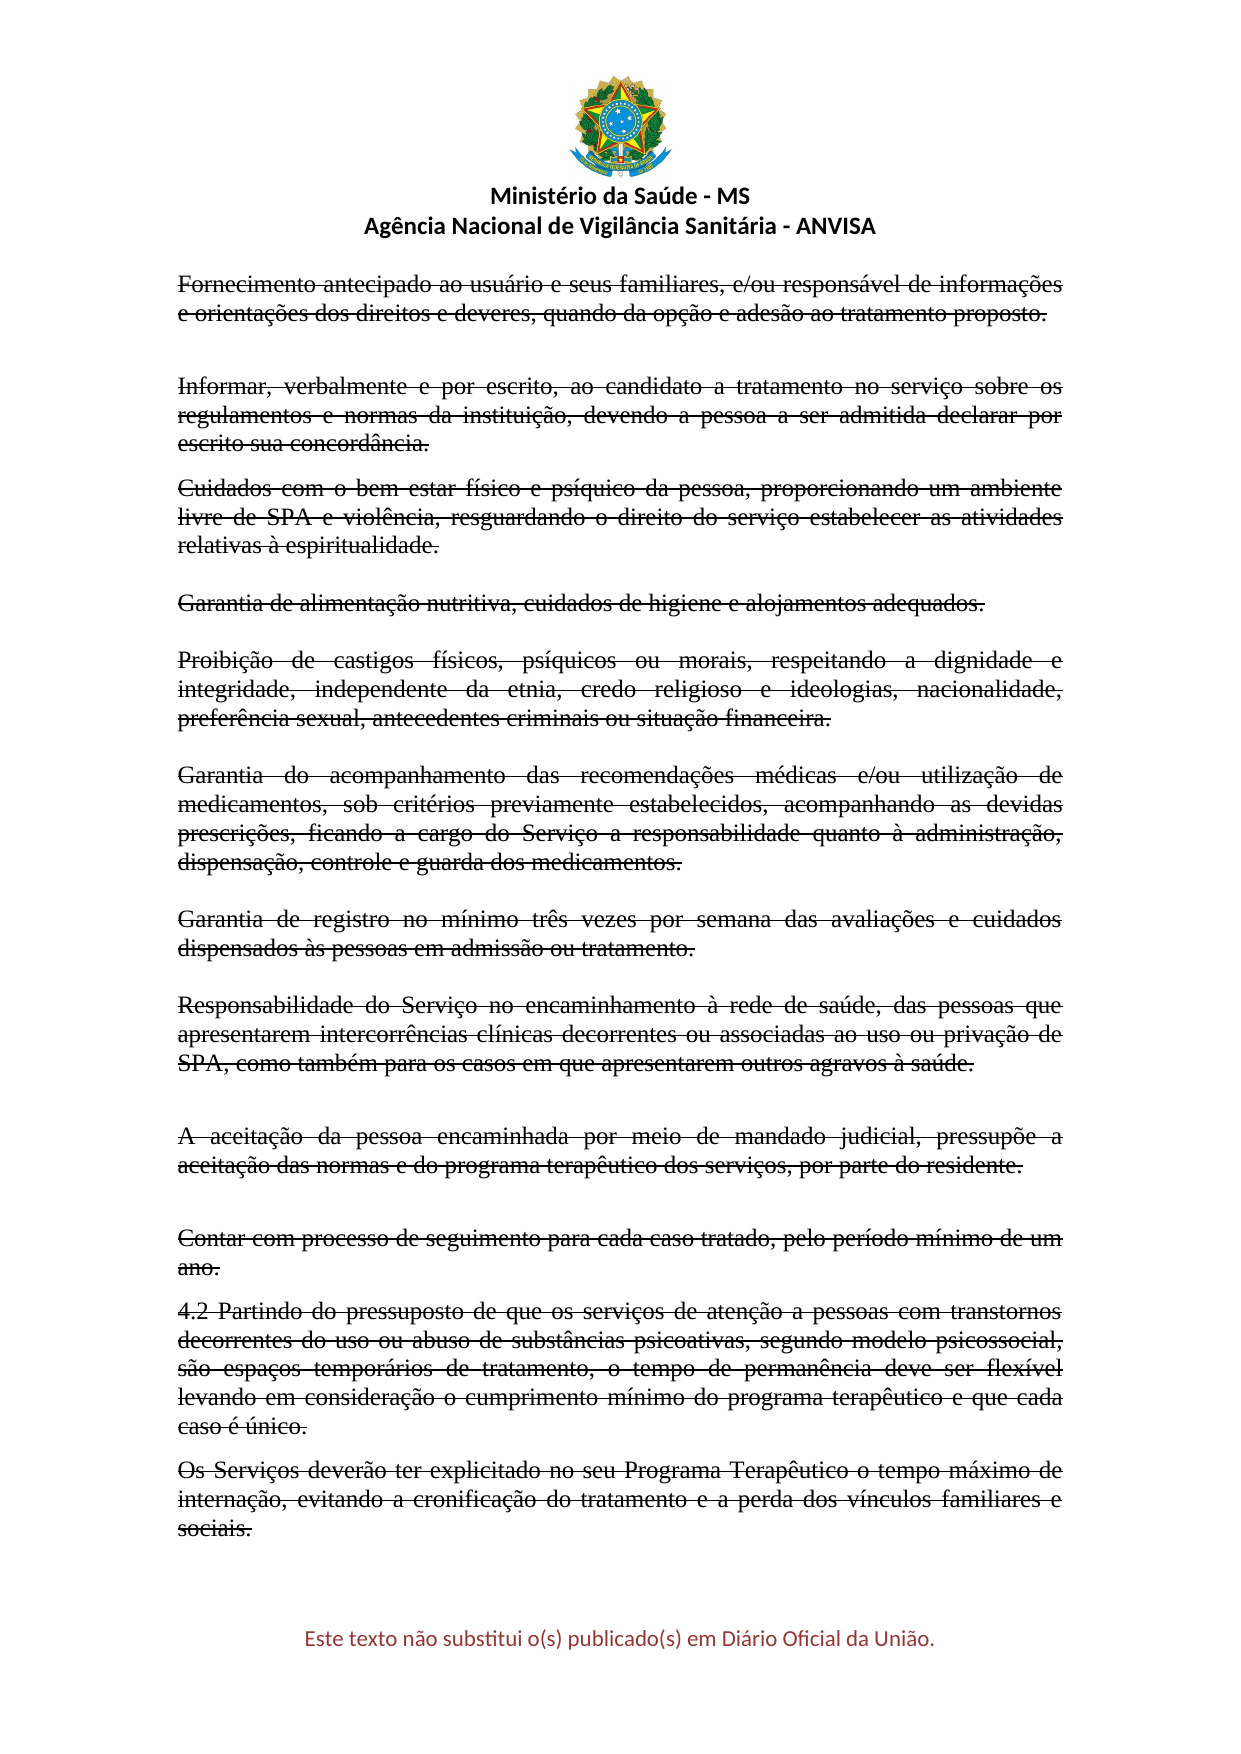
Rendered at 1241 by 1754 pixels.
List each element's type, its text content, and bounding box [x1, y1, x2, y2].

text 4.2 Partindo do pressuposto de que os serviços de atenção a pessoas com transtornos decorrentes do uso ou abuso de substâncias psicoativas, segundo modelo psicossocial, são espaços temporários de tratamento, o tempo de permanência deve ser flexível levando em consideração o cumprimento mínimo do programa terapêutico e que cada caso é único. [177, 1370, 1063, 1398]
text Responsabilidade do Serviço no encaminhamento à rede de saúde, das pessoas que apresentarem intercorrências clínicas decorrentes ou associadas ao uso ou privação de SPA, como também para os casos em que apresentarem outros agravos à saúde. [177, 1036, 1063, 1077]
text Proibição de castigos físicos, psíquicos ou morais, respeitando a dignidade e integridade, independente da etnia, credo religioso e ideologias, nacionalidade, preferência sexual, antecedentes criminais ou situação financeira. [177, 662, 1063, 690]
text A aceitação da pessoa encaminhada por meio de mandado judicial, pressupõe a aceitação das normas e do programa terapêutico dos serviços, por parte do residente. [177, 1138, 1063, 1178]
text Informar, verbalmente e por escrito, ao candidato a tratamento no serviço sobre os regulamentos e normas da instituição, devendo a pessoa a ser admitida declarar por escrito sua concordância. [177, 388, 1063, 457]
text 4.2 Partindo do pressuposto de que os serviços de atenção a pessoas com transtornos decorrentes do uso ou abuso de substâncias psicoativas, segundo modelo psicossocial, são espaços temporários de tratamento, o tempo de permanência deve ser flexível levando em consideração o cumprimento mínimo do programa terapêutico e que cada caso é único. [177, 1341, 1063, 1369]
text Contar com processo de seguimento para cada caso tratado, pelo período mínimo de um ano. [177, 1239, 1063, 1280]
text Garantia do acompanhamento das recomendações médicas e/ou utilização de medicamentos, sob critérios previamente estabelecidos, acompanhando as devidas prescrições, ficando a cargo do Serviço a responsabilidade quanto à administração, dispensação, controle e guarda dos medicamentos. [177, 806, 1063, 833]
text Garantia de alimentação nutritiva, cuidados de higiene e alojamentos adequados. [177, 588, 1063, 617]
text Contar com processo de seguimento para cada caso tratado, pelo período mínimo de um ano. [177, 1194, 1063, 1238]
text Responsabilidade do Serviço no encaminhamento à rede de saúde, das pessoas que apresentarem intercorrências clínicas decorrentes ou associadas ao uso ou privação de SPA, como também para os casos em que apresentarem outros agravos à saúde. [177, 1007, 1063, 1035]
picture [566, 73, 674, 180]
text A aceitação da pessoa encaminhada por meio de mandado judicial, pressupõe a aceitação das normas e do programa terapêutico dos serviços, por parte do residente. [177, 1092, 1063, 1137]
text Garantia de registro no mínimo três vezes por semana das avaliações e cuidados dispensados às pessoas em admissão ou tratamento. [177, 875, 1063, 962]
text Fornecimento antecipado ao usuário e seus familiares, e/ou responsável de informações e orientações dos direitos e deveres, quando da opção e adesão ao tratamento proposto. [177, 269, 1063, 285]
text 4.2 Partindo do pressuposto de que os serviços de atenção a pessoas com transtornos decorrentes do uso ou abuso de substâncias psicoativas, segundo modelo psicossocial, são espaços temporários de tratamento, o tempo de permanência deve ser flexível levando em consideração o cumprimento mínimo do programa terapêutico e que cada caso é único. [177, 1296, 1063, 1340]
text Os Serviços deverão ter explicitado no seu Programa Terapêutico o tempo máximo de internação, evitando a cronificação do tratamento e a perda dos vínculos familiares e sociais. [177, 1455, 1063, 1471]
text 4.2 Partindo do pressuposto de que os serviços de atenção a pessoas com transtornos decorrentes do uso ou abuso de substâncias psicoativas, segundo modelo psicossocial, são espaços temporários de tratamento, o tempo de permanência deve ser flexível levando em consideração o cumprimento mínimo do programa terapêutico e que cada caso é único. [177, 1399, 1063, 1440]
text Garantia do acompanhamento das recomendações médicas e/ou utilização de medicamentos, sob critérios previamente estabelecidos, acompanhando as devidas prescrições, ficando a cargo do Serviço a responsabilidade quanto à administração, dispensação, controle e guarda dos medicamentos. [177, 834, 1063, 875]
text Cuidados com o bem estar físico e psíquico da pessoa, proporcionando um ambiente livre de SPA e violência, resguardando o direito do serviço estabelecer as atividades relativas à espiritualidade. [177, 519, 1063, 559]
text Garantia do acompanhamento das recomendações médicas e/ou utilização de medicamentos, sob critérios previamente estabelecidos, acompanhando as devidas prescrições, ficando a cargo do Serviço a responsabilidade quanto à administração, dispensação, controle e guarda dos medicamentos. [177, 777, 1063, 805]
text Fornecimento antecipado ao usuário e seus familiares, e/ou responsável de informações e orientações dos direitos e deveres, quando da opção e adesão ao tratamento proposto. [177, 286, 1063, 327]
text Cuidados com o bem estar físico e psíquico da pessoa, proporcionando um ambiente livre de SPA e violência, resguardando o direito do serviço estabelecer as atividades relativas à espiritualidade. [177, 473, 1063, 517]
text Proibição de castigos físicos, psíquicos ou morais, respeitando a dignidade e integridade, independente da etnia, credo religioso e ideologias, nacionalidade, preferência sexual, antecedentes criminais ou situação financeira. [177, 691, 1063, 732]
text Os Serviços deverão ter explicitado no seu Programa Terapêutico o tempo máximo de internação, evitando a cronificação do tratamento e a perda dos vínculos familiares e sociais. [177, 1472, 1063, 1542]
text Informar, verbalmente e por escrito, ao candidato a tratamento no serviço sobre os regulamentos e normas da instituição, devendo a pessoa a ser admitida declarar por escrito sua concordância. [177, 342, 1063, 387]
text Proibição de castigos físicos, psíquicos ou morais, respeitando a dignidade e integridade, independente da etnia, credo religioso e ideologias, nacionalidade, preferência sexual, antecedentes criminais ou situação financeira. [177, 617, 1063, 661]
